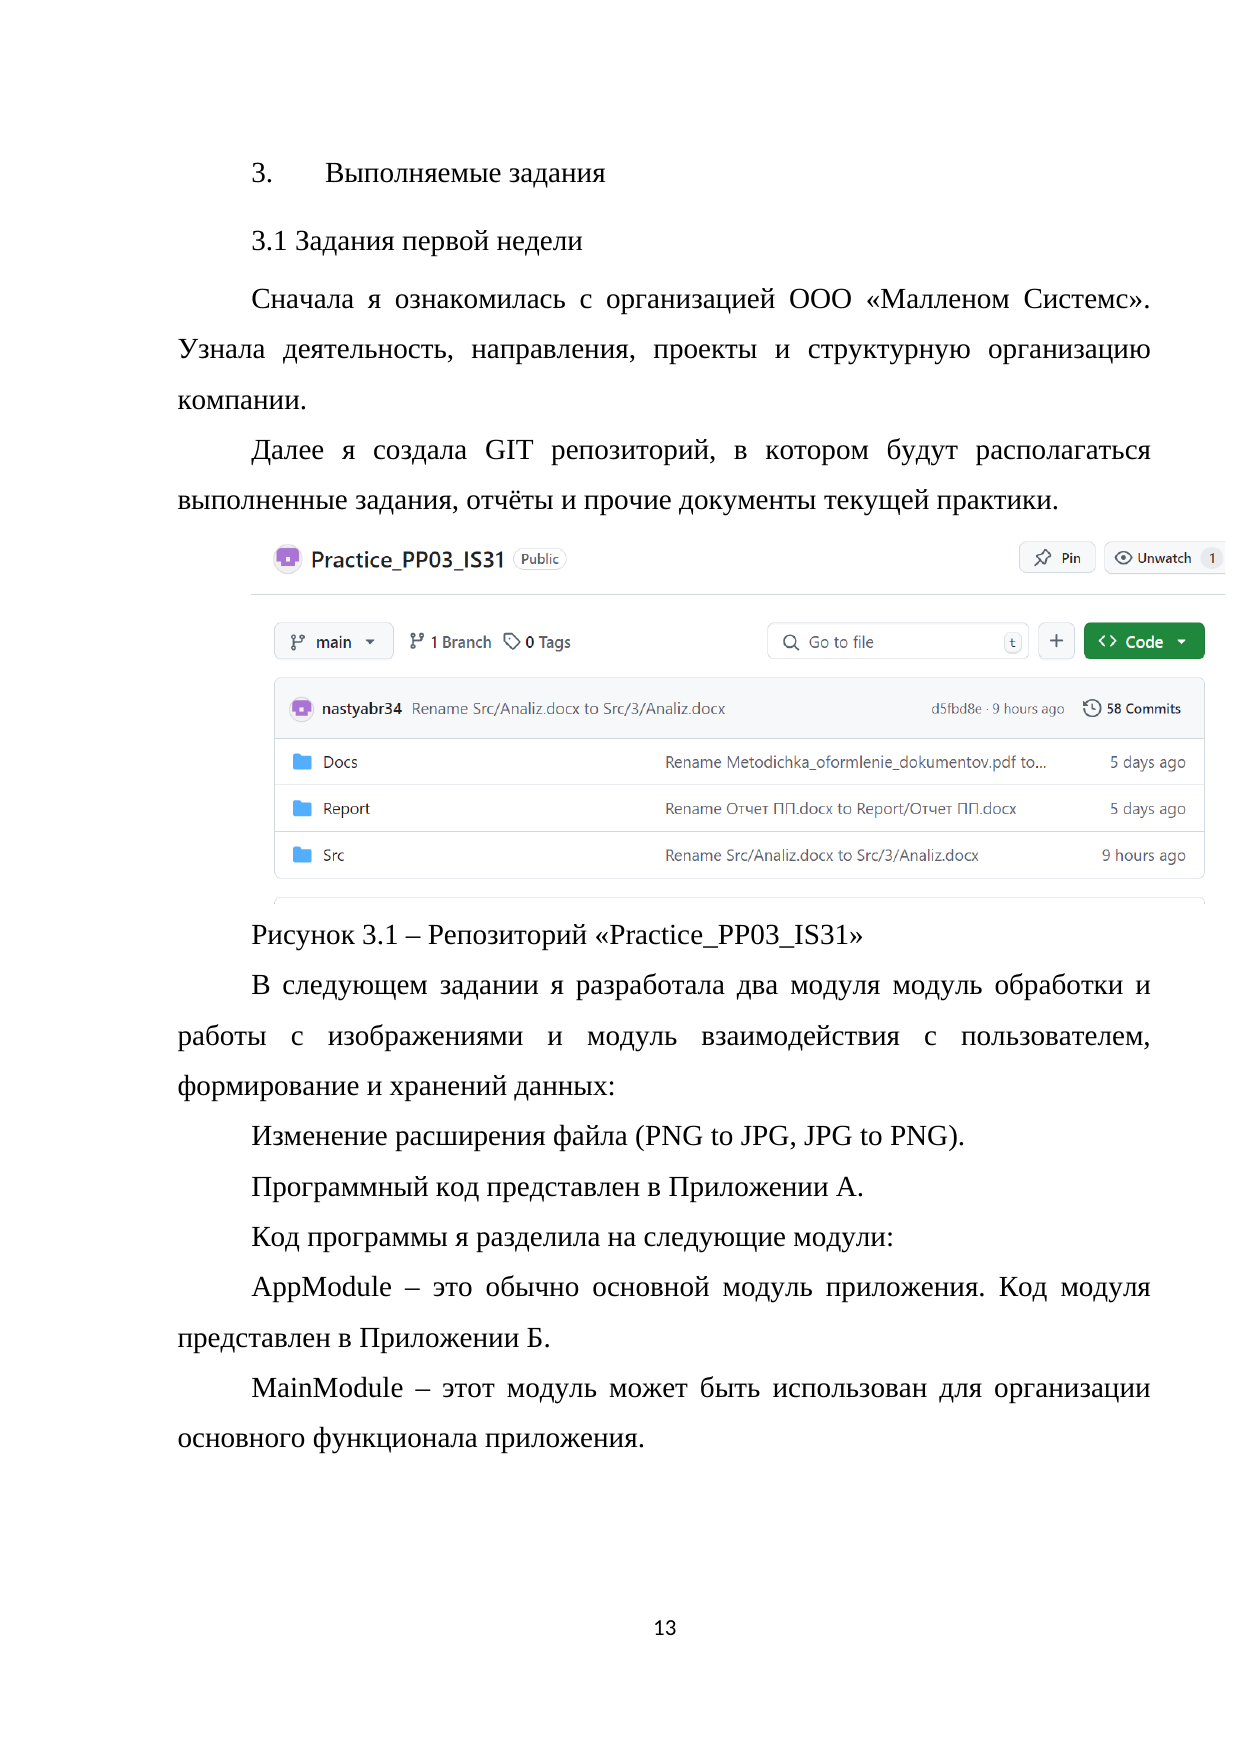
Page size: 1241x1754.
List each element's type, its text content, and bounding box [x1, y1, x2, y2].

text Рисунок 3.1 – Репозиторий «Practice_PP03_IS31» [177, 917, 1152, 951]
subtitle Выполняемые задания [177, 156, 1152, 189]
text В следующем задании я разработала два модуля модуль обработки и работы с изображениями и модуль взаимодействия с пользователем, формирование и хранений данных: [177, 967, 1152, 1102]
picture [251, 532, 1226, 904]
text Код программы я разделила на следующие модули: [177, 1219, 1152, 1253]
text Сначала я ознакомилась с организацией ООО «Малленом Системс». Узнала деятельность, направления, проекты и структурную организацию компании. [177, 281, 1152, 415]
text Изменение расширения файла (PNG to JPG, JPG to PNG). [177, 1118, 1152, 1152]
text AppModule – это обычно основной модуль приложения. Код модуля представлен в Приложении Б. [177, 1269, 1152, 1353]
text Программный код представлен в Приложении А. [177, 1169, 1152, 1202]
text Далее я создала GIT репозиторий, в котором будут располагаться выполненные задания, отчёты и прочие документы текущей практики. [177, 432, 1152, 516]
subtitle 3.1 Задания первой недели [177, 223, 1152, 256]
text MainModule – этот модуль может быть использован для организации основного функционала приложения. [177, 1370, 1152, 1454]
